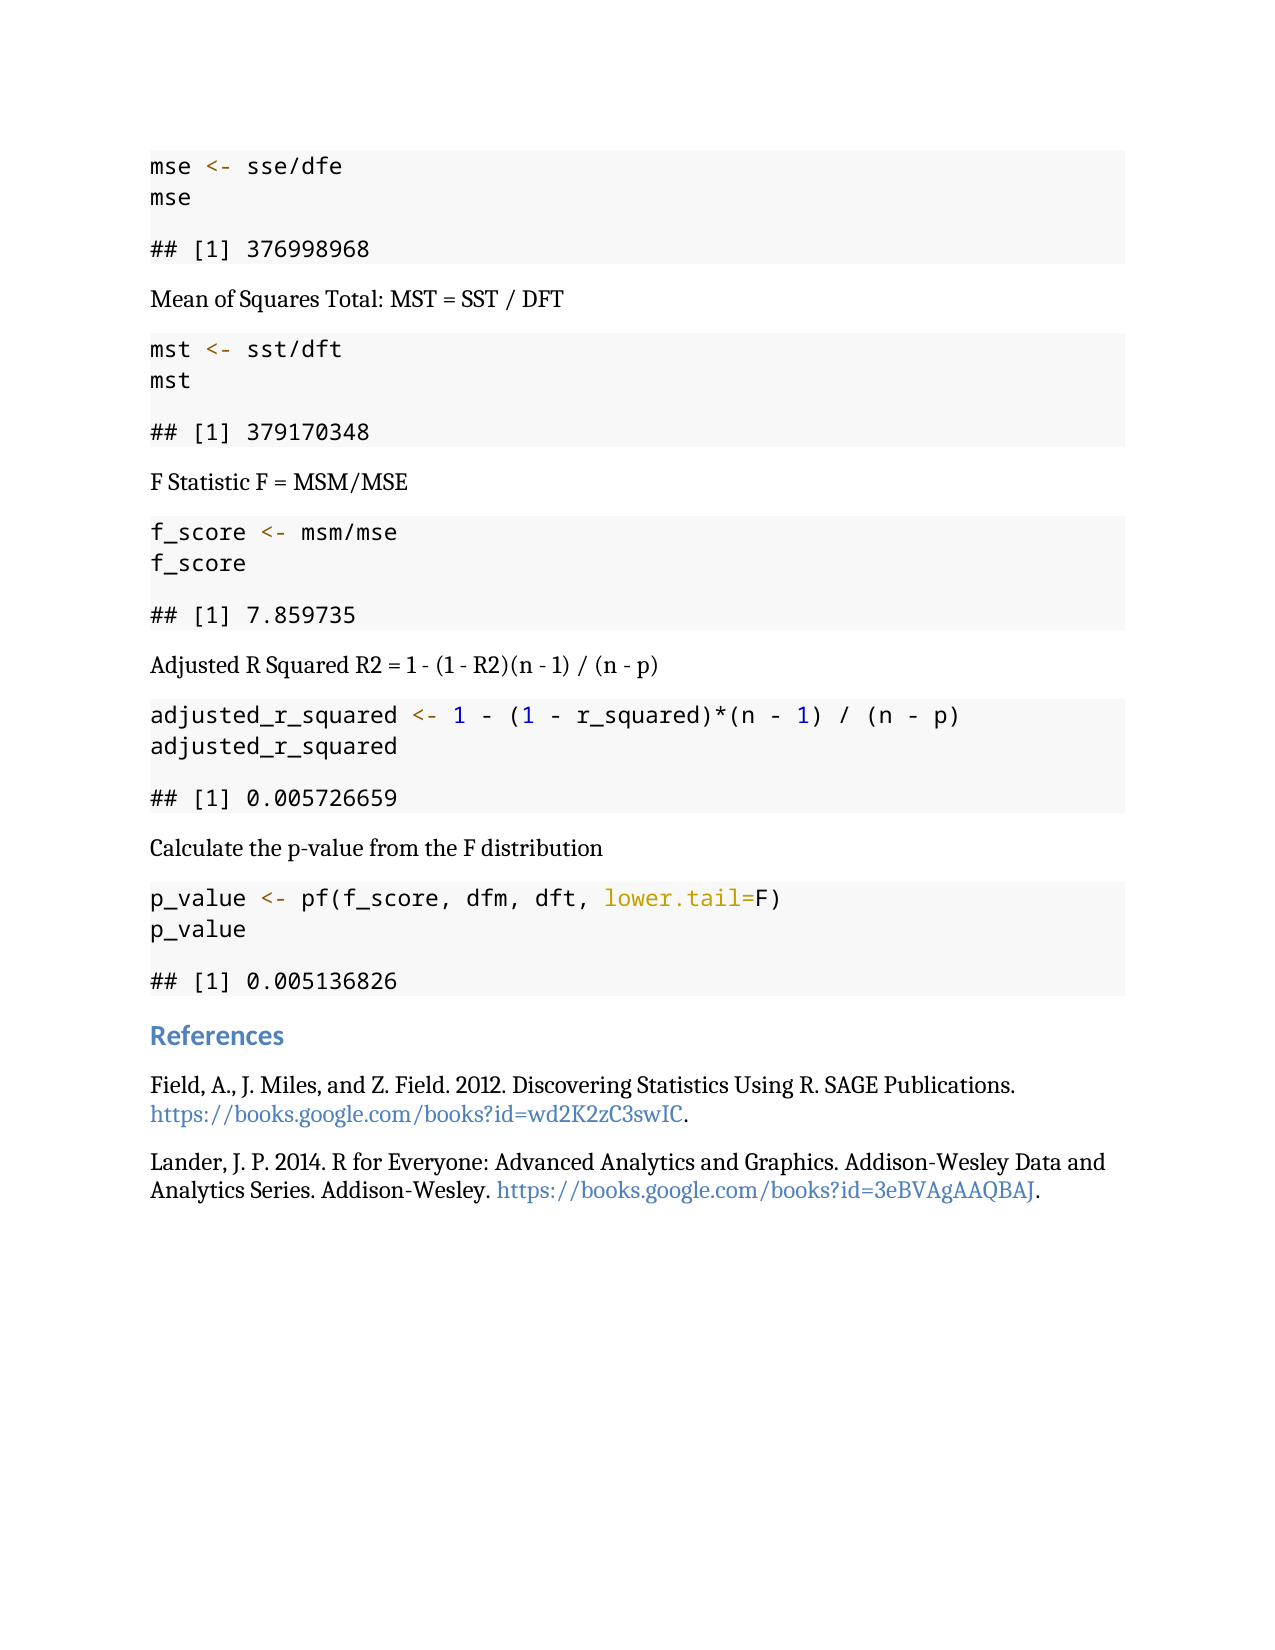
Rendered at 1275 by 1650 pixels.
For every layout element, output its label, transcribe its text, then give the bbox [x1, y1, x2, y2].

text Mean of Squares Total: MST = SST / DFT [150, 285, 1125, 314]
text F Statistic F = MSM/MSE [150, 468, 1125, 497]
text p_value <- pf(f_score, dfm, dft, lower.tail=F) p_value [246, 882, 1125, 944]
text adjusted_r_squared <- 1 - (1 - r_squared)*(n - 1) / (n - p) adjusted_r_squared [397, 699, 1125, 761]
text ## [1] 376998968 [150, 233, 1125, 264]
text Adjusted R Squared R2 = 1 - (1 - R2)(n - 1) / (n - p) [150, 651, 1125, 680]
subtitle References [150, 1017, 1125, 1053]
text ## [1] 379170348 [150, 416, 1125, 447]
text Field, A., J. Miles, and Z. Field. 2012. Discovering Statistics Using R. SAGE Publications. https://books.google.com/books?id=wd2K2zC3swIC. [150, 1071, 1125, 1129]
text mst <- sst/dft mst [191, 333, 1125, 395]
text Calculate the p-value from the F distribution [150, 834, 1125, 863]
text ## [1] 0.005136826 [150, 965, 1125, 996]
text ## [1] 0.005726659 [150, 782, 1125, 813]
text f_score <- msm/mse f_score [246, 516, 1125, 578]
text ## [1] 7.859735 [150, 599, 1125, 630]
text Lander, J. P. 2014. R for Everyone: Advanced Analytics and Graphics. Addison-Wesley Data and Analytics Series. Addison-Wesley. https://books.google.com/books?id=3eBVAgAAQBAJ. [150, 1148, 1125, 1205]
text mse <- sse/dfe mse [191, 150, 1125, 212]
